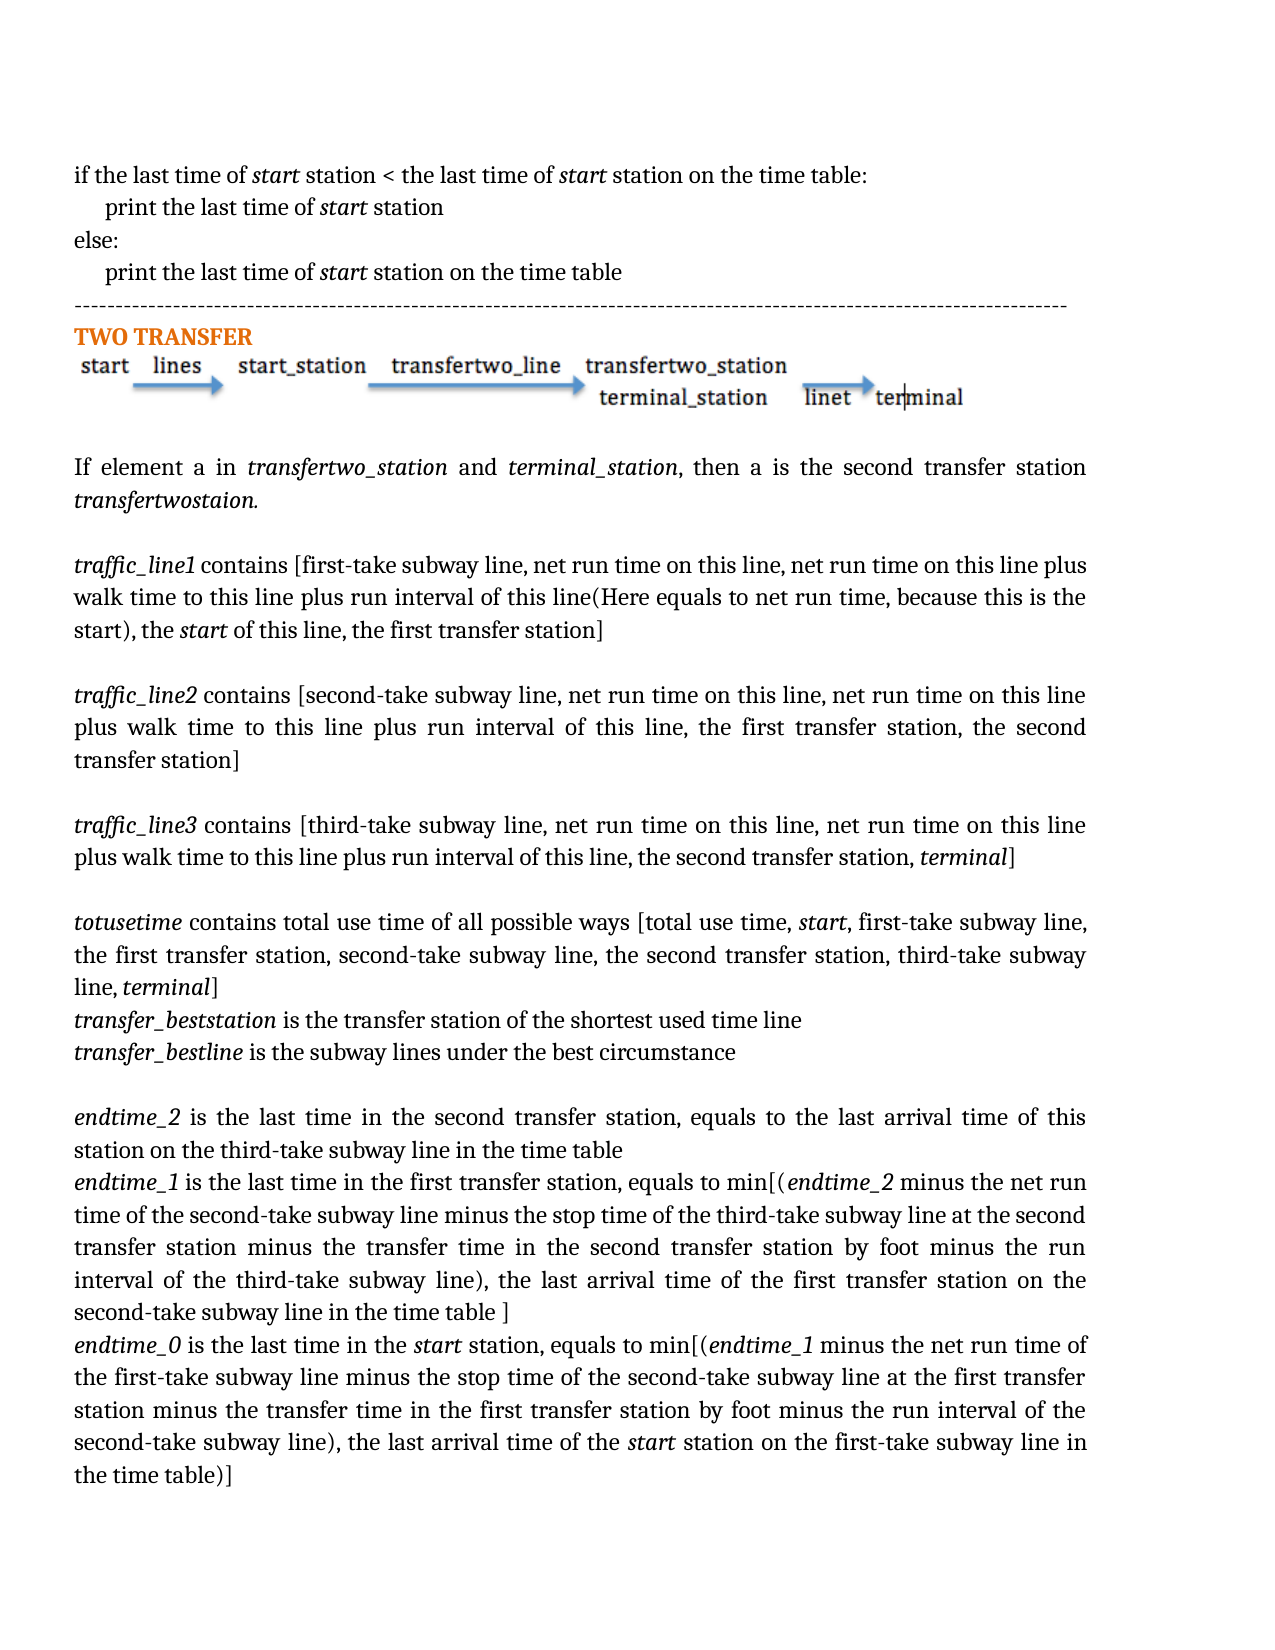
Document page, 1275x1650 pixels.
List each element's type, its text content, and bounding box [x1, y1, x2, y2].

text endtime_1 is the last time in the first transfer station, equals to min[(endtime_2 minus the net run time of the second-take subway line minus the stop time of the third-take subway line at the second transfer station minus the transfer time in the second transfer station by foot minus the run interval of the third-take subway line), the last arrival time of the first transfer station on the second-take subway line in the time table ] [74, 1166, 1087, 1329]
picture [73, 353, 973, 421]
text TWO TRANSFER [74, 321, 1087, 354]
text endtime_0 is the last time in the start station, equals to min[(endtime_1 minus the net run time of the first-take subway line minus the stop time of the second-take subway line at the first transfer station minus the transfer time in the first transfer station by foot minus the run interval of the second-take subway line), the last arrival time of the start station on the first-take subway line in the time table)] [74, 1329, 1087, 1491]
text else: [74, 224, 1087, 256]
text traffic_line2 contains [second-take subway line, net run time on this line, net run time on this line plus walk time to this line plus run interval of this line, the first transfer station, the second transfer station] [74, 679, 1087, 776]
text if the last time of start station < the last time of start station on the time table: [74, 159, 1087, 191]
text traffic_line3 contains [third-take subway line, net run time on this line, net run time on this line plus walk time to this line plus run interval of this line, the second transfer station, terminal] [74, 809, 1087, 874]
text totusetime contains total use time of all possible ways [total use time, start, first-take subway line, the first transfer station, second-take subway line, the second transfer station, third-take subway line, terminal] [74, 906, 1087, 1004]
text print the last time of start station [74, 191, 1087, 224]
text transfer_beststation is the transfer station of the shortest used time line [74, 1004, 1087, 1036]
text ------------------------------------------------------------------------------------------------------------------------- [74, 289, 1087, 321]
text If element a in transfertwo_station and terminal_station, then a is the second transfer station transfertwostaion. [74, 451, 1087, 516]
text print the last time of start station on the time table [74, 256, 1087, 289]
text traffic_line1 contains [first-take subway line, net run time on this line, net run time on this line plus walk time to this line plus run interval of this line(Here equals to net run time, because this is the start), the start of this line, the first transfer station] [74, 549, 1087, 646]
text endtime_2 is the last time in the second transfer station, equals to the last arrival time of this station on the third-take subway line in the time table [74, 1101, 1087, 1166]
text transfer_bestline is the subway lines under the best circumstance [74, 1036, 1087, 1069]
